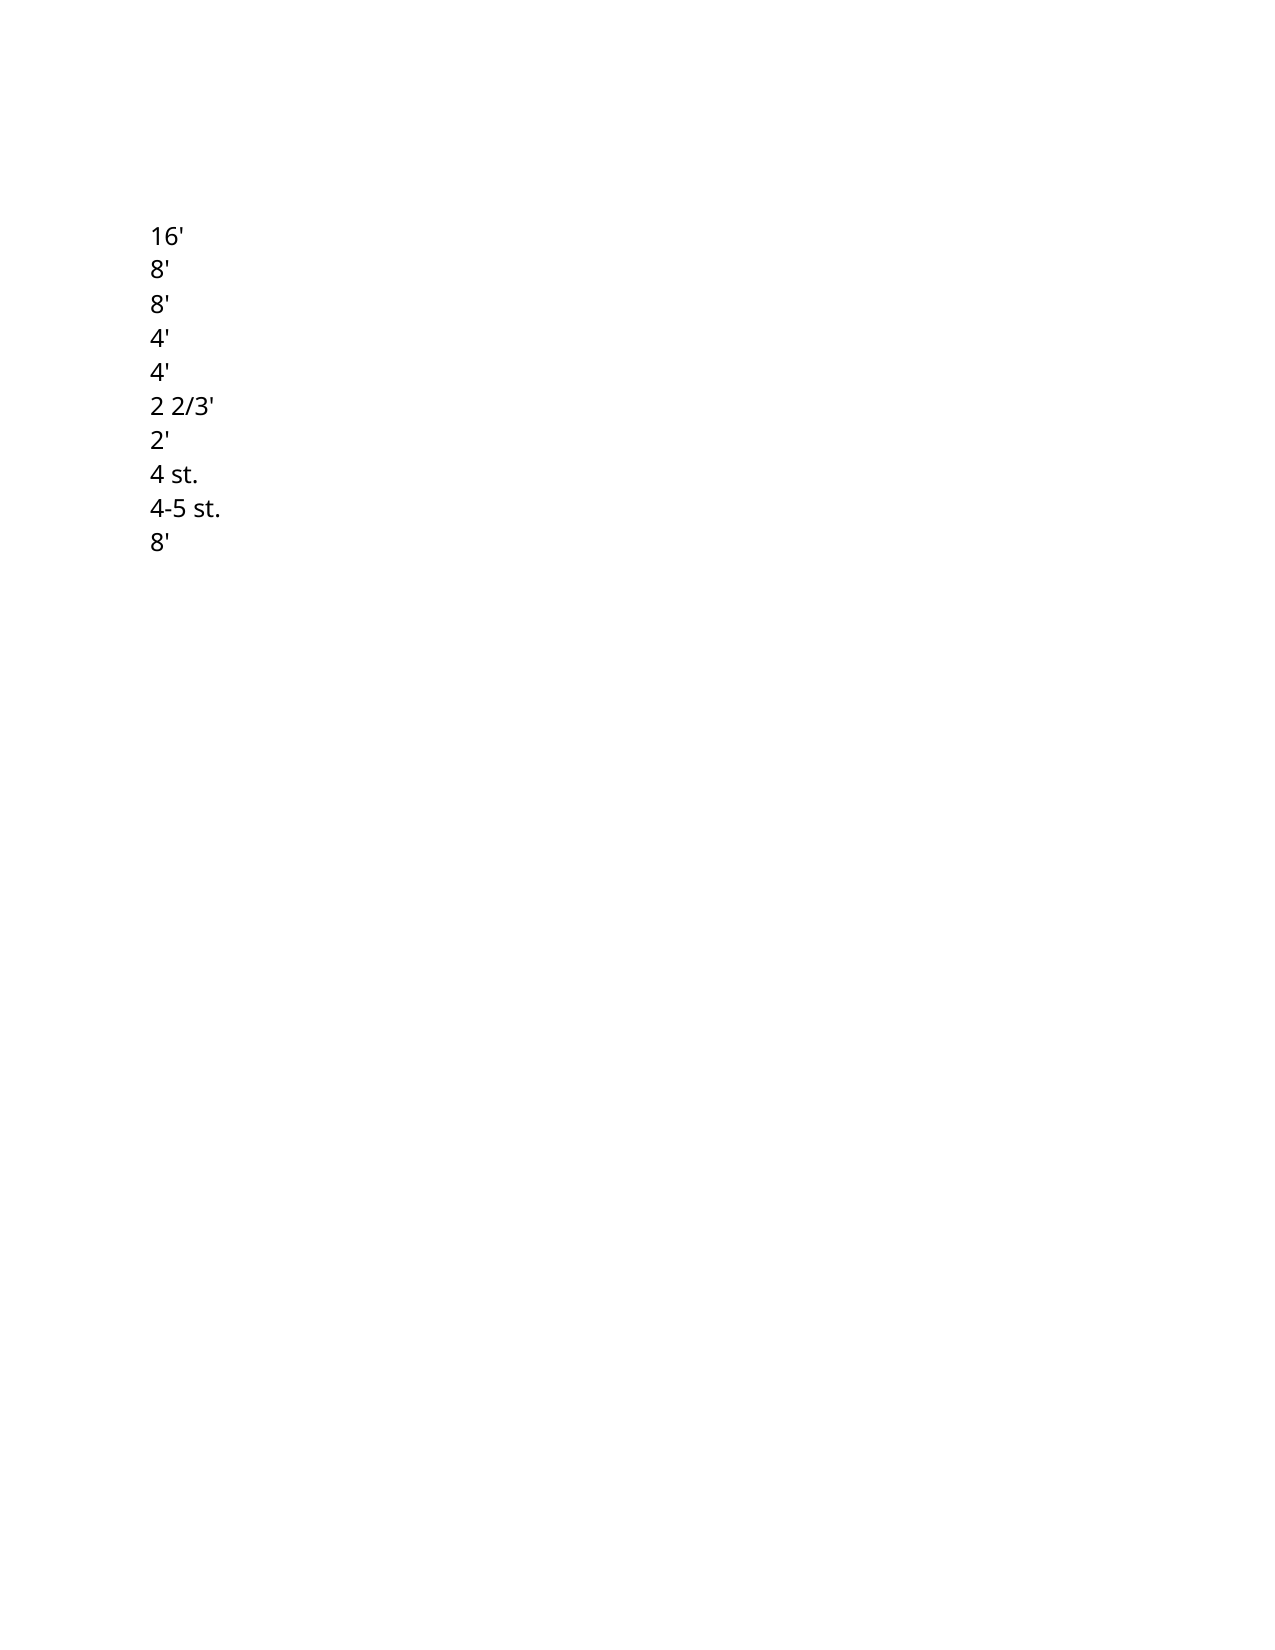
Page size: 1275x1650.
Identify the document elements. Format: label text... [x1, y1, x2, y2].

text 16' [150, 218, 1125, 252]
text 4' [150, 354, 1125, 388]
text 4-5 st. [150, 491, 1125, 525]
text 8' [150, 252, 1125, 286]
text 8' [150, 525, 1125, 559]
text 2 2/3' [150, 388, 1125, 422]
text 8' [150, 286, 1125, 320]
text 4' [150, 320, 1125, 354]
text 4 st. [150, 457, 1125, 491]
text 2' [150, 422, 1125, 457]
